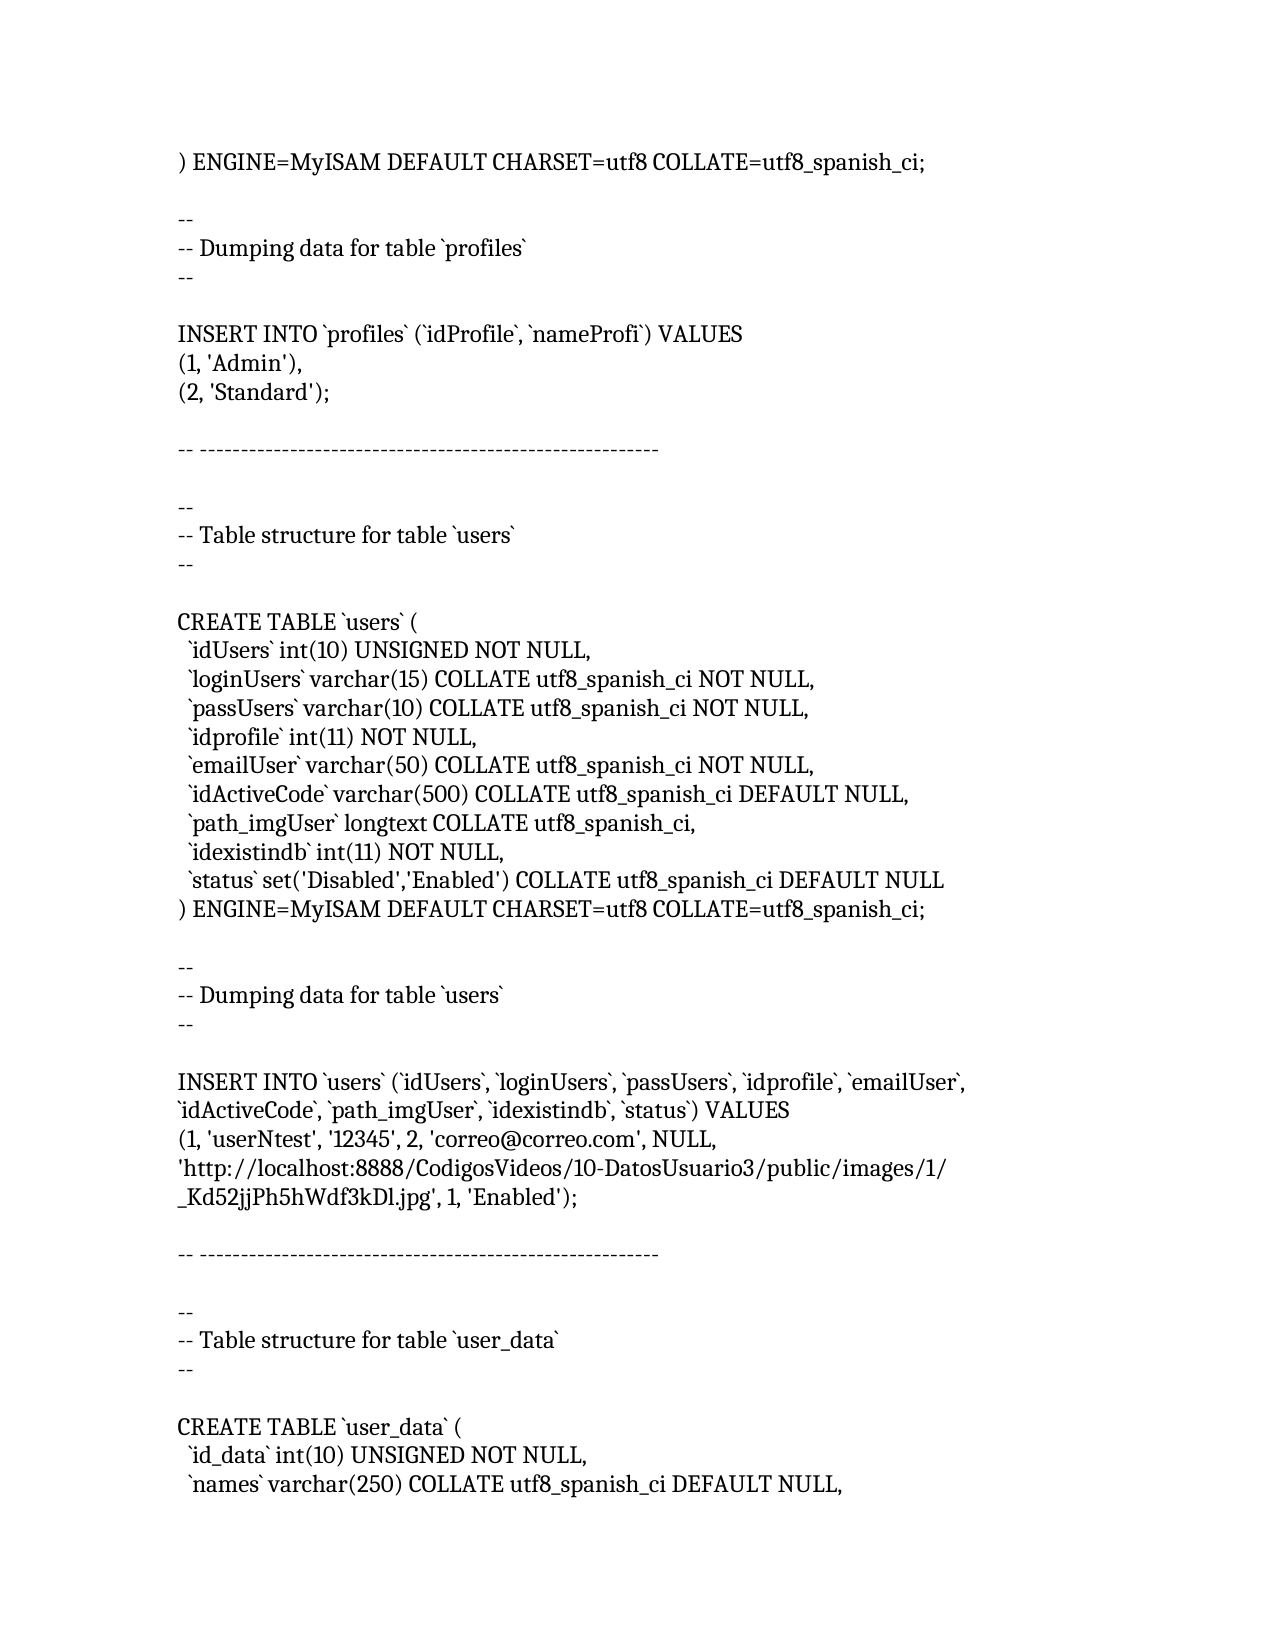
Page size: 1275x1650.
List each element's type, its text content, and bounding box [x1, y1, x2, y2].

text -- [177, 205, 1098, 234]
text `idexistindb` int(11) NOT NULL, [177, 838, 1098, 866]
text `passUsers` varchar(10) COLLATE utf8_spanish_ci NOT NULL, [177, 694, 1098, 723]
text `names` varchar(250) COLLATE utf8_spanish_ci DEFAULT NULL, [177, 1470, 1098, 1499]
text INSERT INTO `users` (`idUsers`, `loginUsers`, `passUsers`, `idprofile`, `emailUser`, `idActiveCode`, `path_imgUser`, `idexistindb`, `status`) VALUES [177, 1068, 1098, 1125]
text -- -------------------------------------------------------- [177, 435, 1098, 464]
text -- Table structure for table `users` [177, 521, 1098, 550]
text ) ENGINE=MyISAM DEFAULT CHARSET=utf8 COLLATE=utf8_spanish_ci; [177, 895, 1098, 924]
text `emailUser` varchar(50) COLLATE utf8_spanish_ci NOT NULL, [177, 751, 1098, 780]
text -- [177, 1010, 1098, 1039]
text (1, 'userNtest', '12345', 2, 'correo@correo.com', NULL, 'http://localhost:8888/CodigosVideos/10-DatosUsuario3/public/images/1/_Kd52jjPh5hWdf3kDl.jpg', 1, 'Enabled'); [177, 1125, 1098, 1211]
text -- [177, 1298, 1098, 1326]
text -- [177, 1355, 1098, 1384]
text `status` set('Disabled','Enabled') COLLATE utf8_spanish_ci DEFAULT NULL [177, 866, 1098, 895]
text -- [177, 493, 1098, 521]
text CREATE TABLE `users` ( [177, 608, 1098, 636]
text -- [177, 550, 1098, 579]
text -- Table structure for table `user_data` [177, 1326, 1098, 1355]
text -- Dumping data for table `users` [177, 981, 1098, 1010]
text `loginUsers` varchar(15) COLLATE utf8_spanish_ci NOT NULL, [177, 665, 1098, 694]
text -- Dumping data for table `profiles` [177, 234, 1098, 263]
text `idUsers` int(10) UNSIGNED NOT NULL, [177, 636, 1098, 665]
text CREATE TABLE `user_data` ( [177, 1413, 1098, 1441]
text `idActiveCode` varchar(500) COLLATE utf8_spanish_ci DEFAULT NULL, [177, 780, 1098, 809]
text `idprofile` int(11) NOT NULL, [177, 723, 1098, 751]
text `id_data` int(10) UNSIGNED NOT NULL, [177, 1441, 1098, 1470]
text (1, 'Admin'), [177, 349, 1098, 378]
text `path_imgUser` longtext COLLATE utf8_spanish_ci, [177, 809, 1098, 838]
text ) ENGINE=MyISAM DEFAULT CHARSET=utf8 COLLATE=utf8_spanish_ci; [177, 148, 1098, 176]
text -- [177, 953, 1098, 981]
text -- -------------------------------------------------------- [177, 1240, 1098, 1269]
text -- [177, 263, 1098, 291]
text INSERT INTO `profiles` (`idProfile`, `nameProfi`) VALUES [177, 320, 1098, 349]
text (2, 'Standard'); [177, 378, 1098, 406]
